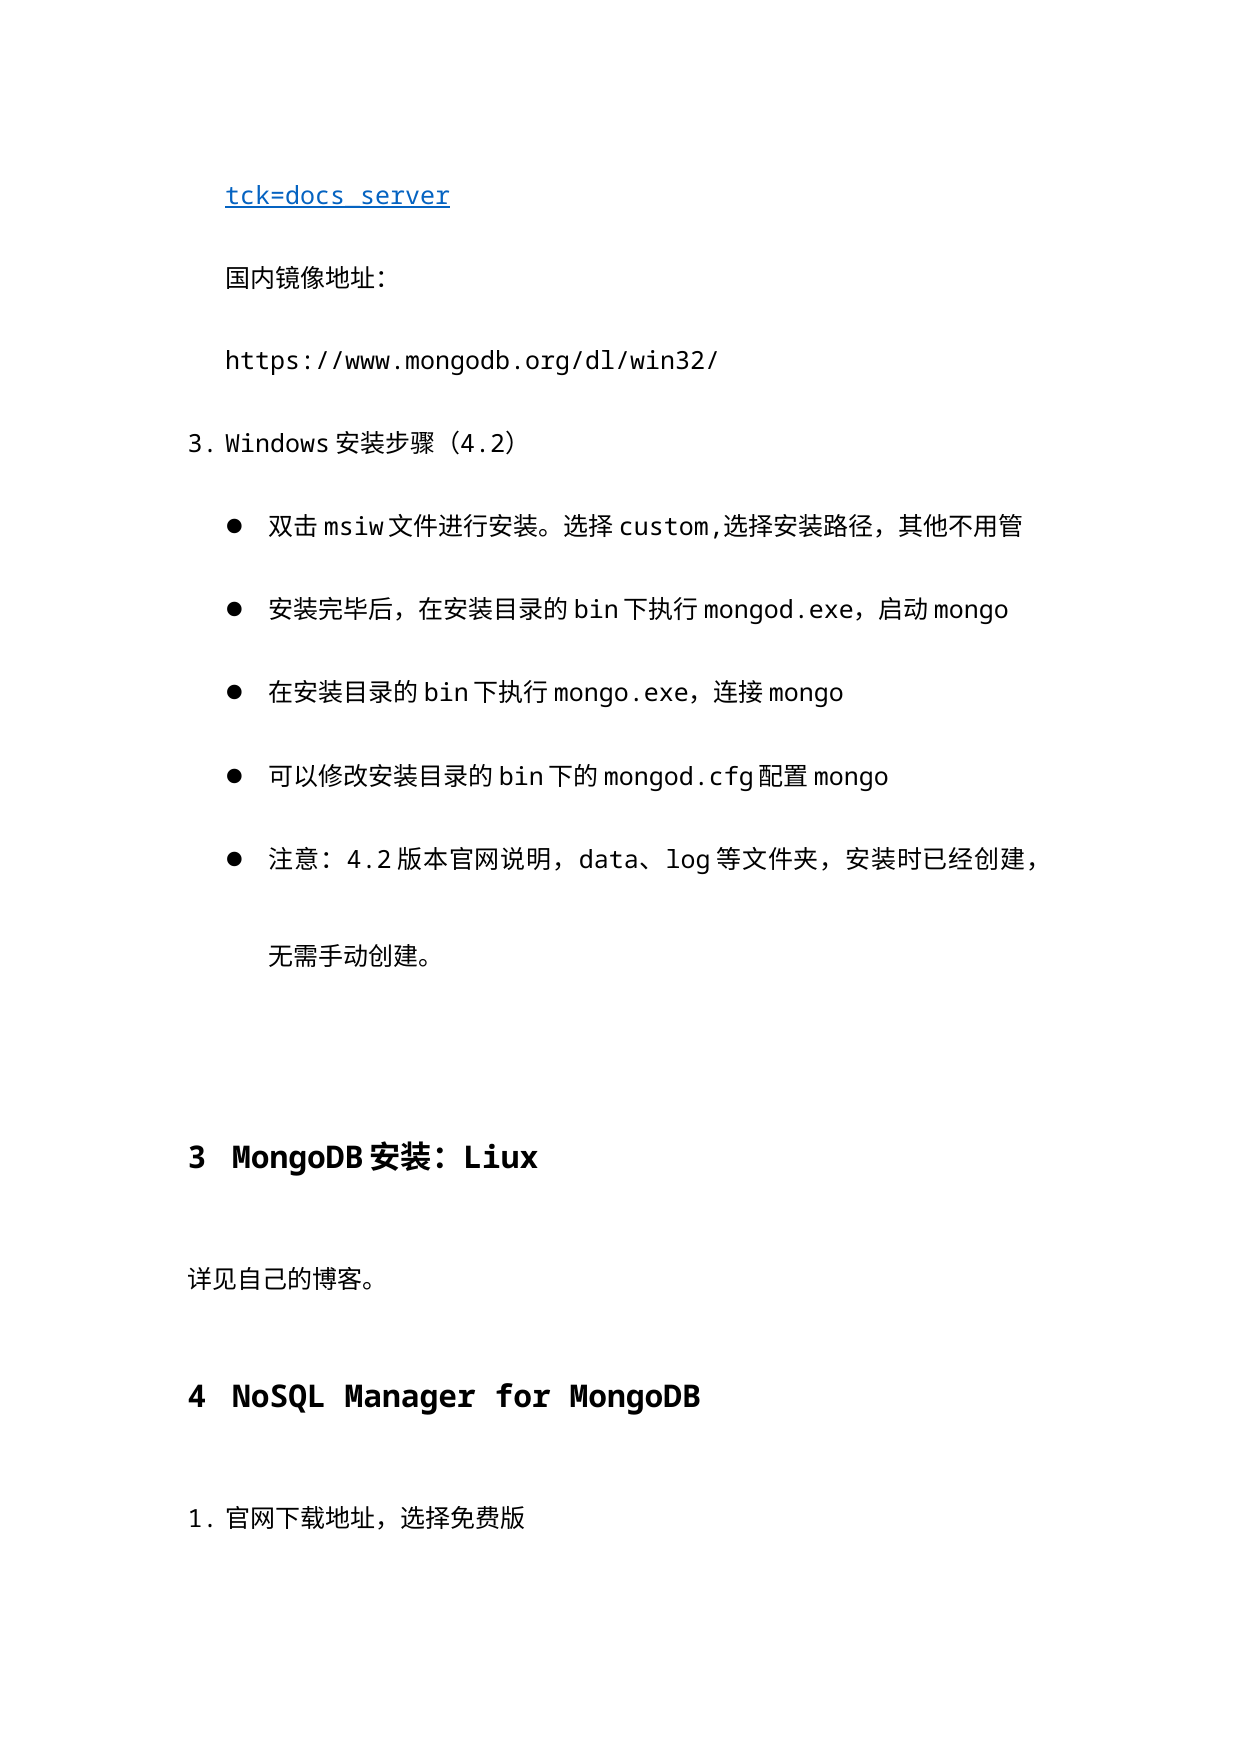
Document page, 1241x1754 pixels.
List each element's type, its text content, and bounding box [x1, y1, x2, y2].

text 详见自己的博客。 [187, 1245, 1053, 1310]
list 可以修改安装目录的bin下的mongod.cfg配置mongo [225, 742, 1053, 807]
subtitle NoSQL Manager for MongoDB [187, 1363, 1053, 1428]
list https://www.mongodb.org/dl/win32/ [225, 327, 1053, 392]
list Windows安装步骤（4.2） [187, 409, 1053, 474]
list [225, 162, 1053, 227]
list 注意：4.2版本官网说明，data、log等文件夹，安装时已经创建，无需手动创建。 [225, 825, 1053, 987]
list 在安装目录的bin下执行mongo.exe，连接mongo [225, 658, 1053, 723]
list 官网下载地址，选择免费版 [187, 1484, 1053, 1549]
subtitle MongoDB安装：Liux [187, 1123, 1053, 1188]
list 国内镜像地址： [225, 244, 1053, 309]
list 双击msiw文件进行安装。选择custom,选择安装路径，其他不用管 [225, 492, 1053, 557]
list 安装完毕后，在安装目录的bin下执行mongod.exe，启动mongo [225, 575, 1053, 640]
